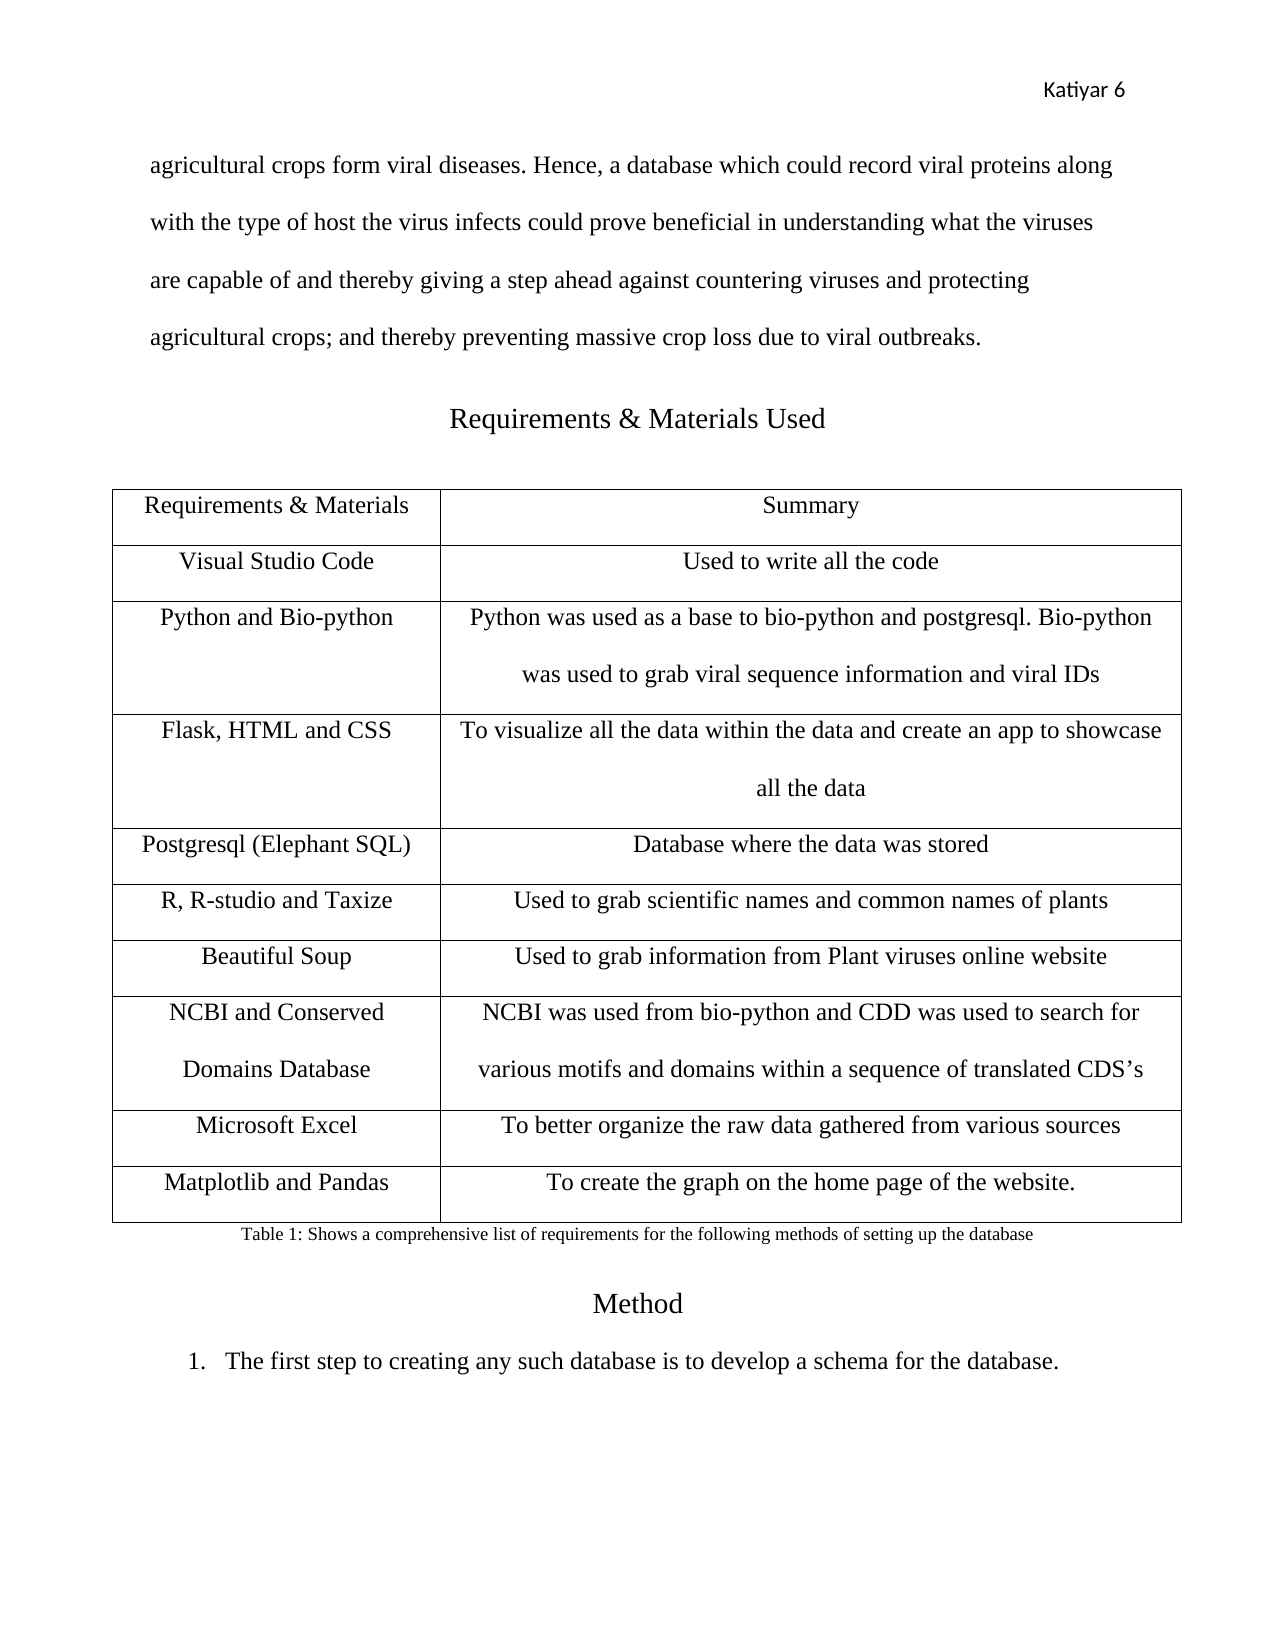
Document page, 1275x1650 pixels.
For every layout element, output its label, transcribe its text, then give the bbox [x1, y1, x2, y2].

table_cell To better organize the raw data gathered from various sources [441, 1111, 1181, 1166]
table_cell R, R-studio and Taxize [113, 885, 440, 940]
text Requirements & Materials Used [150, 401, 1125, 434]
text Method [150, 1287, 1125, 1320]
table_cell To visualize all the data within the data and create an app to showcase all the data [441, 715, 1181, 828]
text Table 1: Shows a comprehensive list of requirements for the following methods of setting up the database [150, 1223, 1125, 1244]
table_cell Beautiful Soup [113, 941, 440, 996]
table_cell Microsoft Excel [113, 1111, 440, 1166]
table_cell NCBI was used from bio-python and CDD was used to search for various motifs and domains within a sequence of translated CDS’s [441, 997, 1181, 1109]
list The first step to creating any such database is to develop a schema for the database. [187, 1346, 1125, 1375]
table_cell Visual Studio Code [113, 546, 440, 601]
table_cell Used to write all the code [441, 546, 1181, 601]
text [150, 150, 1125, 351]
table_cell Database where the data was stored [441, 829, 1181, 884]
table_cell Used to grab scientific names and common names of plants [441, 885, 1181, 940]
table_cell To create the graph on the home page of the website. [441, 1167, 1181, 1222]
table_header Requirements & Materials [113, 490, 440, 545]
table_header Summary [441, 490, 1181, 545]
table_cell Flask, HTML and CSS [113, 715, 440, 828]
table_cell Python was used as a base to bio-python and postgresql. Bio-python was used to grab viral sequence information and viral IDs [441, 602, 1181, 714]
table_cell NCBI and Conserved Domains Database [113, 997, 440, 1109]
table_cell Postgresql (Elephant SQL) [113, 829, 440, 884]
table_cell Matplotlib and Pandas [113, 1167, 440, 1222]
table_cell Used to grab information from Plant viruses online website [441, 941, 1181, 996]
table_cell Python and Bio-python [113, 602, 440, 714]
